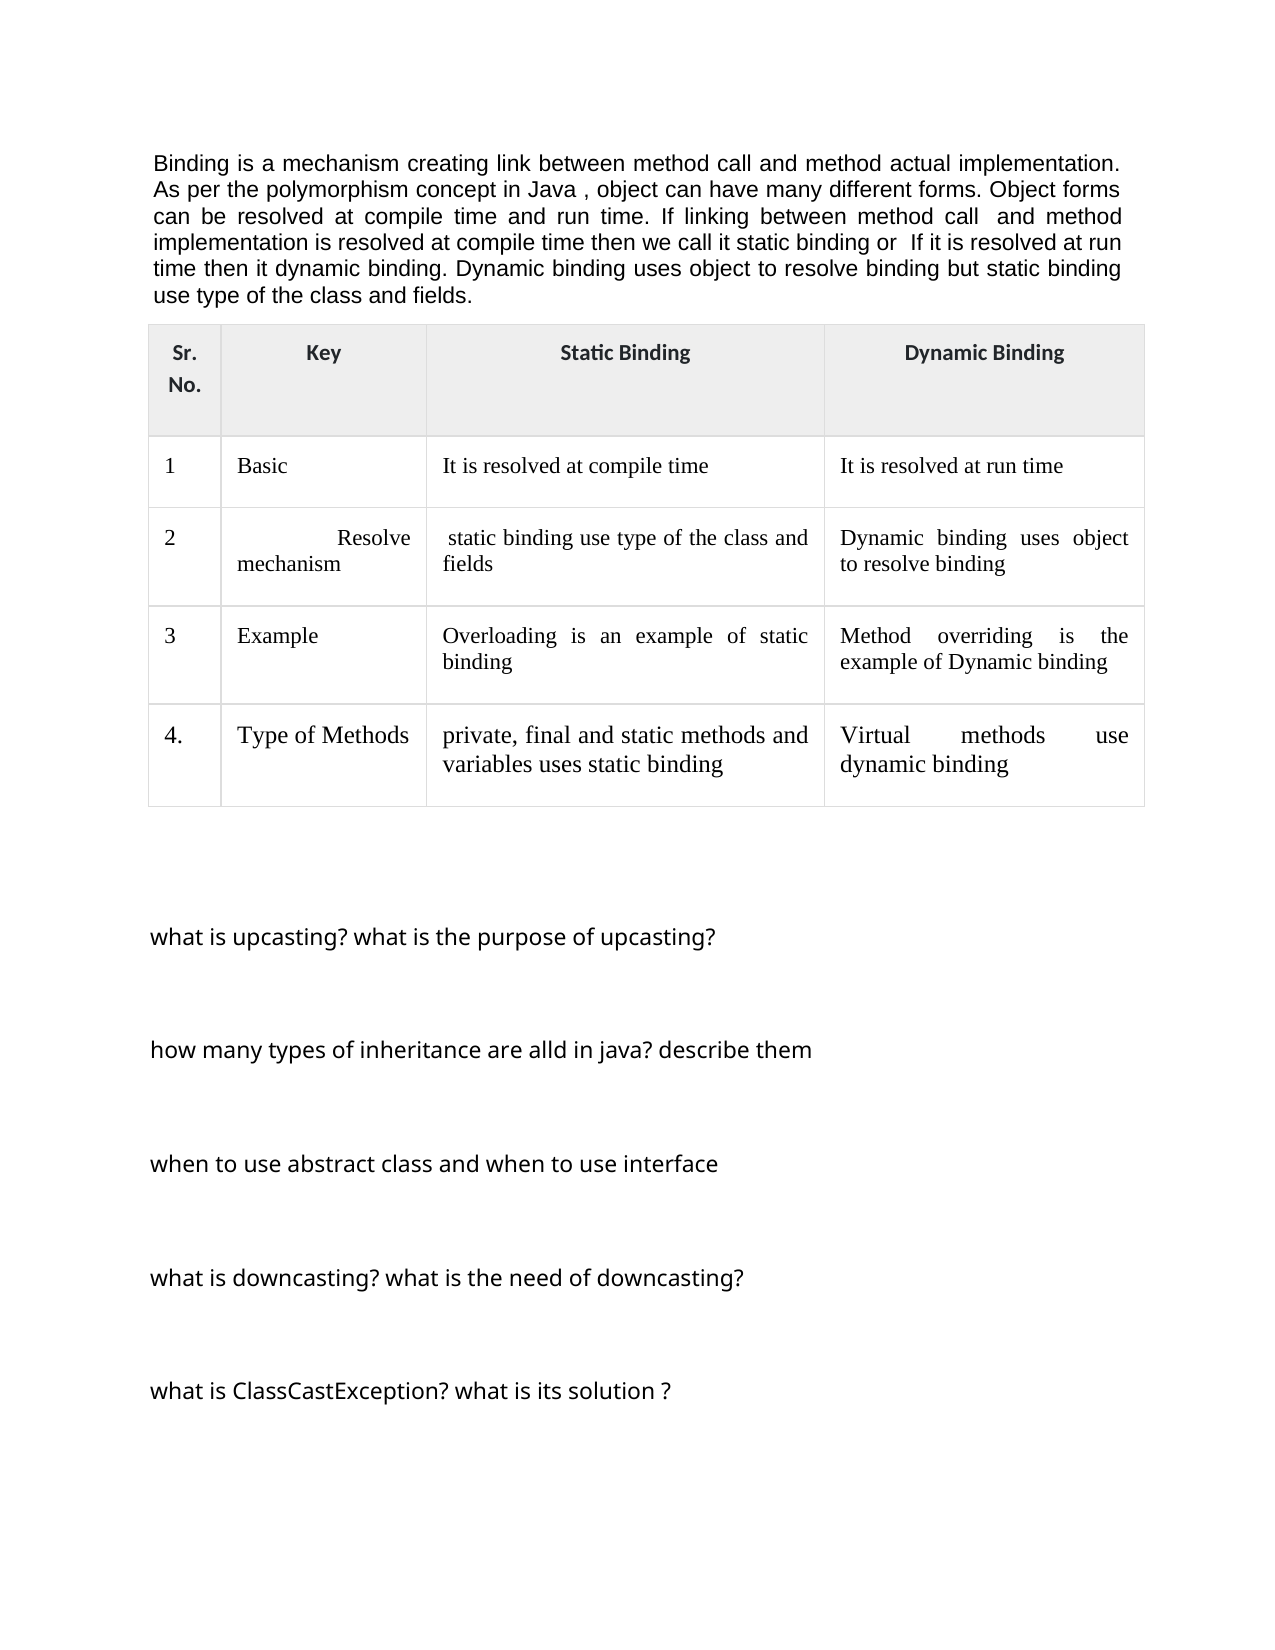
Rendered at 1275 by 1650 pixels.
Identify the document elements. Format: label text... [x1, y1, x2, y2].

table_cell Virtual methods use dynamic binding [825, 705, 1144, 806]
table_cell Dynamic binding uses object to resolve binding [825, 508, 1144, 605]
table_cell Method overriding is the example of Dynamic binding [825, 607, 1144, 703]
text what is ClassCastException? what is its solution ? [150, 1375, 1125, 1406]
table_header Key [222, 325, 426, 435]
table_cell Basic [222, 437, 426, 507]
table_cell 4. [149, 705, 220, 806]
table_cell private, final and static methods and variables uses static binding [427, 705, 824, 806]
table_cell 1 [149, 437, 220, 507]
table_cell static binding use type of the class and fields [427, 508, 824, 605]
table_cell Resolve mechanism [222, 508, 426, 605]
table_header Sr. No. [149, 325, 220, 435]
table_cell 3 [149, 607, 220, 703]
table_cell Overloading is an example of static binding [427, 607, 824, 703]
text Binding is a mechanism creating link between method call and method actual implementation. As per the polymorphism concept in Java , object can have many different forms. Object forms can be resolved at compile time and run time. If linking between method call and method implementation is resolved at compile time then we call it static binding or If it is resolved at run time then it dynamic binding. Dynamic binding uses object to resolve binding but static binding use type of the class and fields. [153, 150, 1122, 308]
table_header Dynamic Binding [825, 325, 1144, 435]
table_cell It is resolved at run time [825, 437, 1144, 507]
text what is upcasting? what is the purpose of upcasting? [150, 921, 1125, 952]
table_header Static Binding [427, 325, 824, 435]
table_cell Type of Methods [222, 705, 426, 806]
text what is downcasting? what is the need of downcasting? [150, 1261, 1125, 1293]
table_cell Example [222, 607, 426, 703]
text how many types of inheritance are alld in java? describe them [150, 1034, 1125, 1066]
text when to use abstract class and when to use interface [150, 1148, 1125, 1179]
table_cell It is resolved at compile time [427, 437, 824, 507]
table_cell 2 [149, 508, 220, 605]
